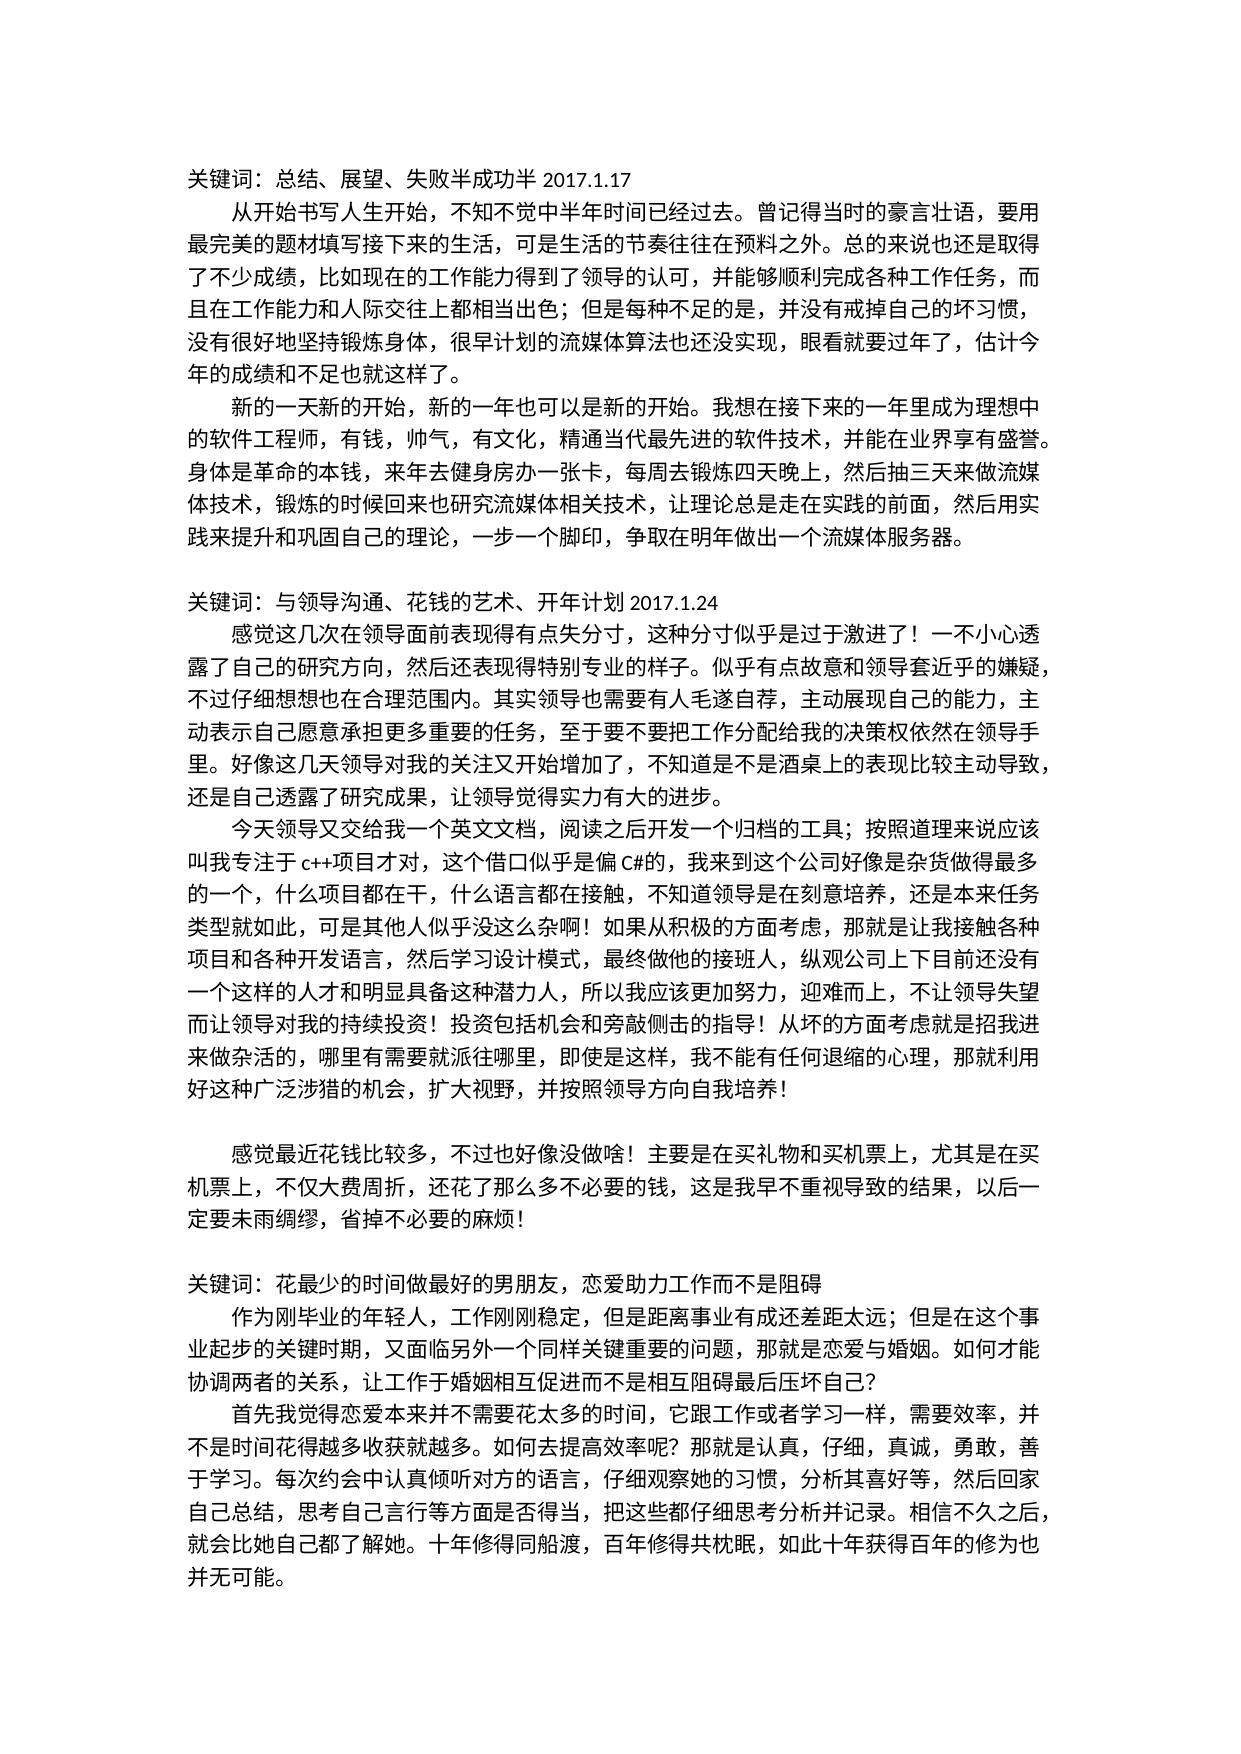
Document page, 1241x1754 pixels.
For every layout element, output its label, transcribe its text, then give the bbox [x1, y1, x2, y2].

text 关键词：花最少的时间做最好的男朋友，恋爱助力工作而不是阻碍 [187, 1267, 1053, 1299]
text 作为刚毕业的年轻人，工作刚刚稳定，但是距离事业有成还差距太远；但是在这个事业起步的关键时期，又面临另外一个同样关键重要的问题，那就是恋爱与婚姻。如何才能协调两者的关系，让工作于婚姻相互促进而不是相互阻碍最后压坏自己？ [187, 1299, 1053, 1397]
text 今天领导又交给我一个英文文档，阅读之后开发一个归档的工具；按照道理来说应该叫我专注于c++项目才对，这个借口似乎是偏C#的，我来到这个公司好像是杂货做得最多的一个，什么项目都在干，什么语言都在接触，不知道领导是在刻意培养，还是本来任务类型就如此，可是其他人似乎没这么杂啊！如果从积极的方面考虑，那就是让我接触各种项目和各种开发语言，然后学习设计模式，最终做他的接班人，纵观公司上下目前还没有一个这样的人才和明显具备这种潜力人，所以我应该更加努力，迎难而上，不让领导失望而让领导对我的持续投资！投资包括机会和旁敲侧击的指导！从坏的方面考虑就是招我进来做杂活的，哪里有需要就派往哪里，即使是这样，我不能有任何退缩的心理，那就利用好这种广泛涉猎的机会，扩大视野，并按照领导方向自我培养！ [187, 812, 1053, 1104]
text 从开始书写人生开始，不知不觉中半年时间已经过去。曾记得当时的豪言壮语，要用最完美的题材填写接下来的生活，可是生活的节奏往往在预料之外。总的来说也还是取得了不少成绩，比如现在的工作能力得到了领导的认可，并能够顺利完成各种工作任务，而且在工作能力和人际交往上都相当出色；但是每种不足的是，并没有戒掉自己的坏习惯，没有很好地坚持锻炼身体，很早计划的流媒体算法也还没实现，眼看就要过年了，估计今年的成绩和不足也就这样了。 [187, 194, 1053, 389]
text 首先我觉得恋爱本来并不需要花太多的时间，它跟工作或者学习一样，需要效率，并不是时间花得越多收获就越多。如何去提高效率呢？那就是认真，仔细，真诚，勇敢，善于学习。每次约会中认真倾听对方的语言，仔细观察她的习惯，分析其喜好等，然后回家自己总结，思考自己言行等方面是否得当，把这些都仔细思考分析并记录。相信不久之后，就会比她自己都了解她。十年修得同船渡，百年修得共枕眠，如此十年获得百年的修为也并无可能。 [187, 1397, 1053, 1592]
text 感觉这几次在领导面前表现得有点失分寸，这种分寸似乎是过于激进了！一不小心透露了自己的研究方向，然后还表现得特别专业的样子。似乎有点故意和领导套近乎的嫌疑，不过仔细想想也在合理范围内。其实领导也需要有人毛遂自荐，主动展现自己的能力，主动表示自己愿意承担更多重要的任务，至于要不要把工作分配给我的决策权依然在领导手里。好像这几天领导对我的关注又开始增加了，不知道是不是酒桌上的表现比较主动导致，还是自己透露了研究成果，让领导觉得实力有大的进步。 [187, 617, 1053, 812]
text 关键词：总结、展望、失败半成功半 2017.1.17 [187, 162, 1053, 194]
text 关键词：与领导沟通、花钱的艺术、开年计划2017.1.24 [187, 584, 1053, 617]
text 感觉最近花钱比较多，不过也好像没做啥！主要是在买礼物和买机票上，尤其是在买机票上，不仅大费周折，还花了那么多不必要的钱，这是我早不重视导致的结果，以后一定要未雨绸缪，省掉不必要的麻烦！ [187, 1137, 1053, 1234]
text 新的一天新的开始，新的一年也可以是新的开始。我想在接下来的一年里成为理想中的软件工程师，有钱，帅气，有文化，精通当代最先进的软件技术，并能在业界享有盛誉。身体是革命的本钱，来年去健身房办一张卡，每周去锻炼四天晚上，然后抽三天来做流媒体技术，锻炼的时候回来也研究流媒体相关技术，让理论总是走在实践的前面，然后用实践来提升和巩固自己的理论，一步一个脚印，争取在明年做出一个流媒体服务器。 [187, 389, 1053, 552]
